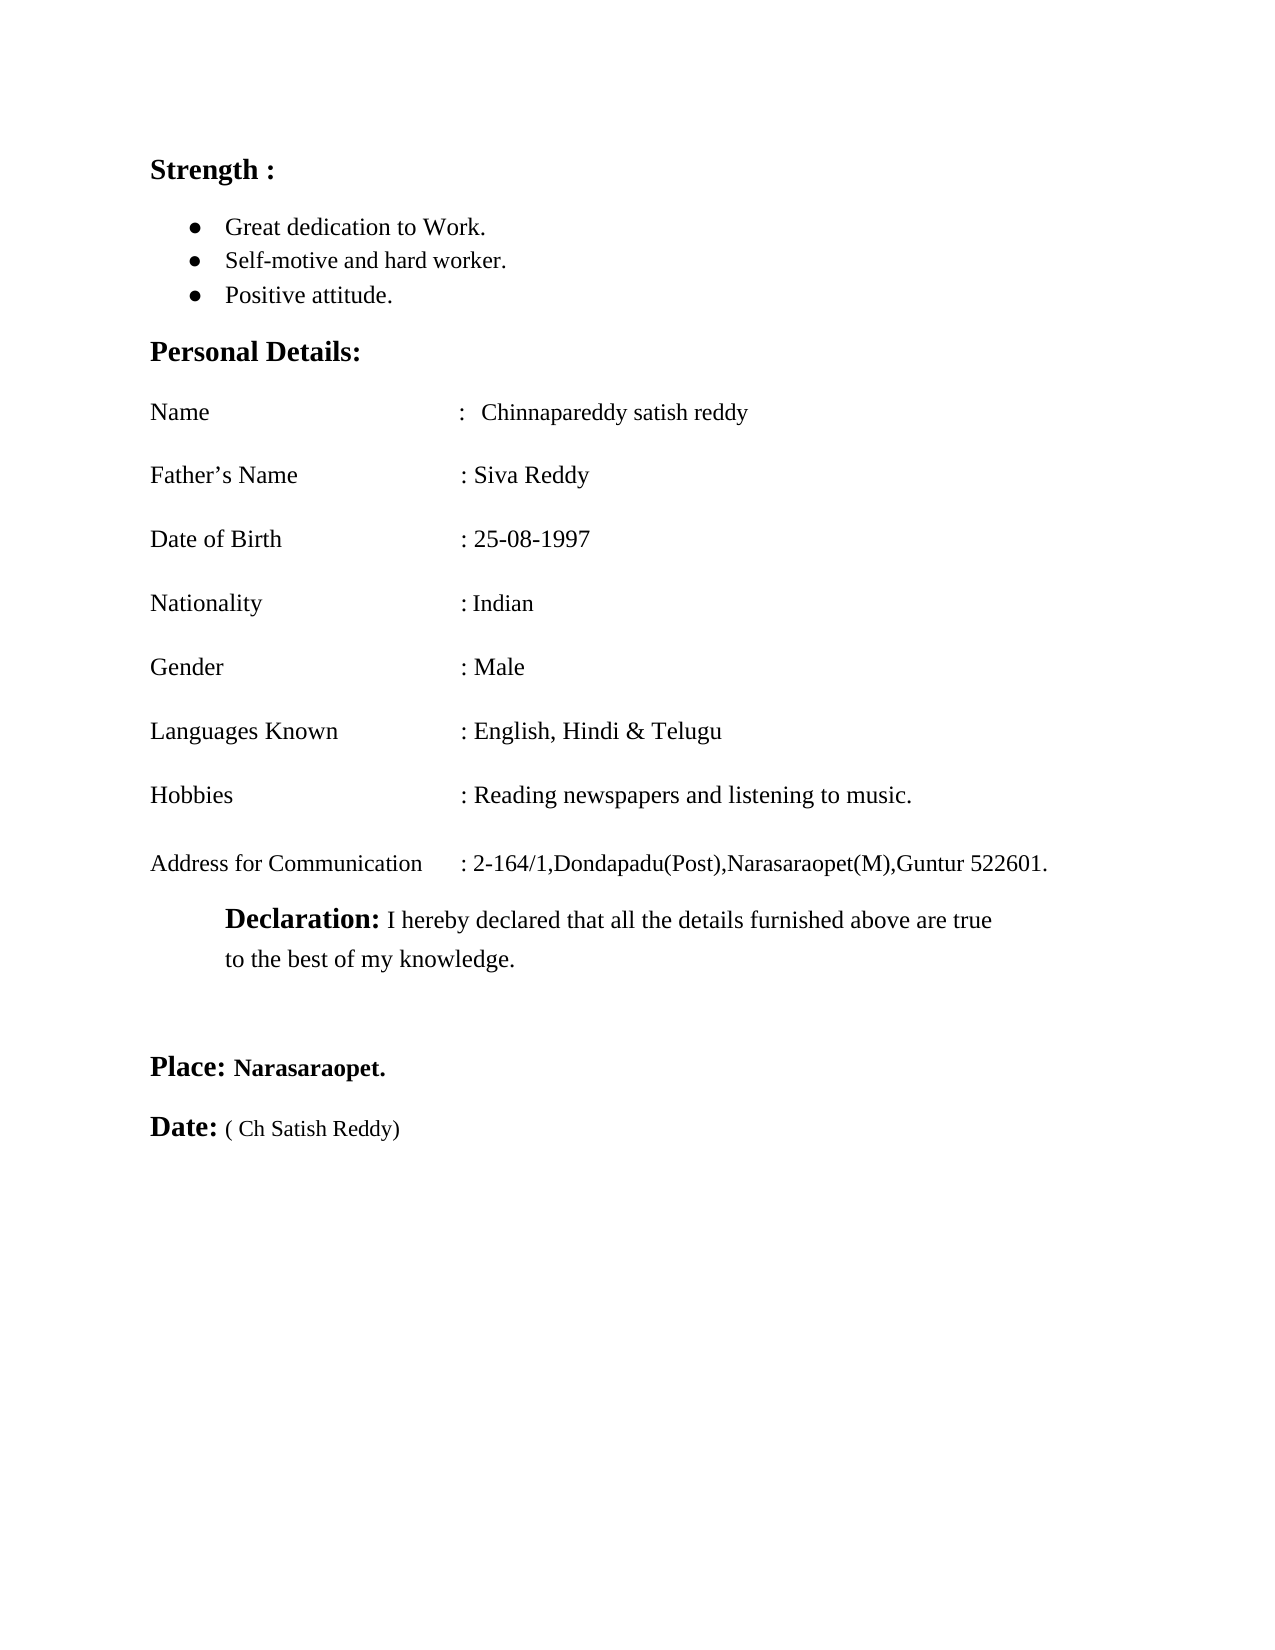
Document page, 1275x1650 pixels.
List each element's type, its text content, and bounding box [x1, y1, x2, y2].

text Nationality [150, 588, 433, 617]
text : Male [460, 652, 1125, 681]
text : Indian [460, 588, 1125, 617]
text Gender [150, 652, 433, 681]
text : Chinnapareddy satish reddy [458, 397, 1125, 426]
list Positive attitude. [187, 280, 1125, 309]
text Name [150, 397, 433, 426]
text Strength : [150, 163, 1125, 184]
text : English, Hindi & Telugu [460, 716, 1125, 745]
text Declaration: I hereby declared that all the details furnished above are true to the best of my knowledge. [225, 902, 1004, 973]
list Great dedication to Work. [187, 212, 1125, 241]
text Father’s Name [150, 461, 433, 489]
text : 2-164/1,Dondapadu(Post),Narasaraopet(M),Guntur 522601. [460, 849, 1125, 877]
text Place: Narasaraopet. [150, 1049, 1125, 1083]
text : 25-08-1997 [460, 524, 1125, 553]
list Self-motive and hard worker. [187, 246, 1125, 274]
text Languages Known [150, 716, 433, 745]
text Personal Details: [150, 334, 1125, 368]
text : Reading newspapers and listening to music. [460, 780, 1125, 809]
text Date of Birth [150, 524, 433, 553]
text : Siva Reddy [460, 461, 1125, 489]
text Hobbies [150, 780, 433, 809]
text Address for Communication [150, 849, 433, 877]
text Date: ( Ch Satish Reddy) [150, 1109, 1125, 1142]
